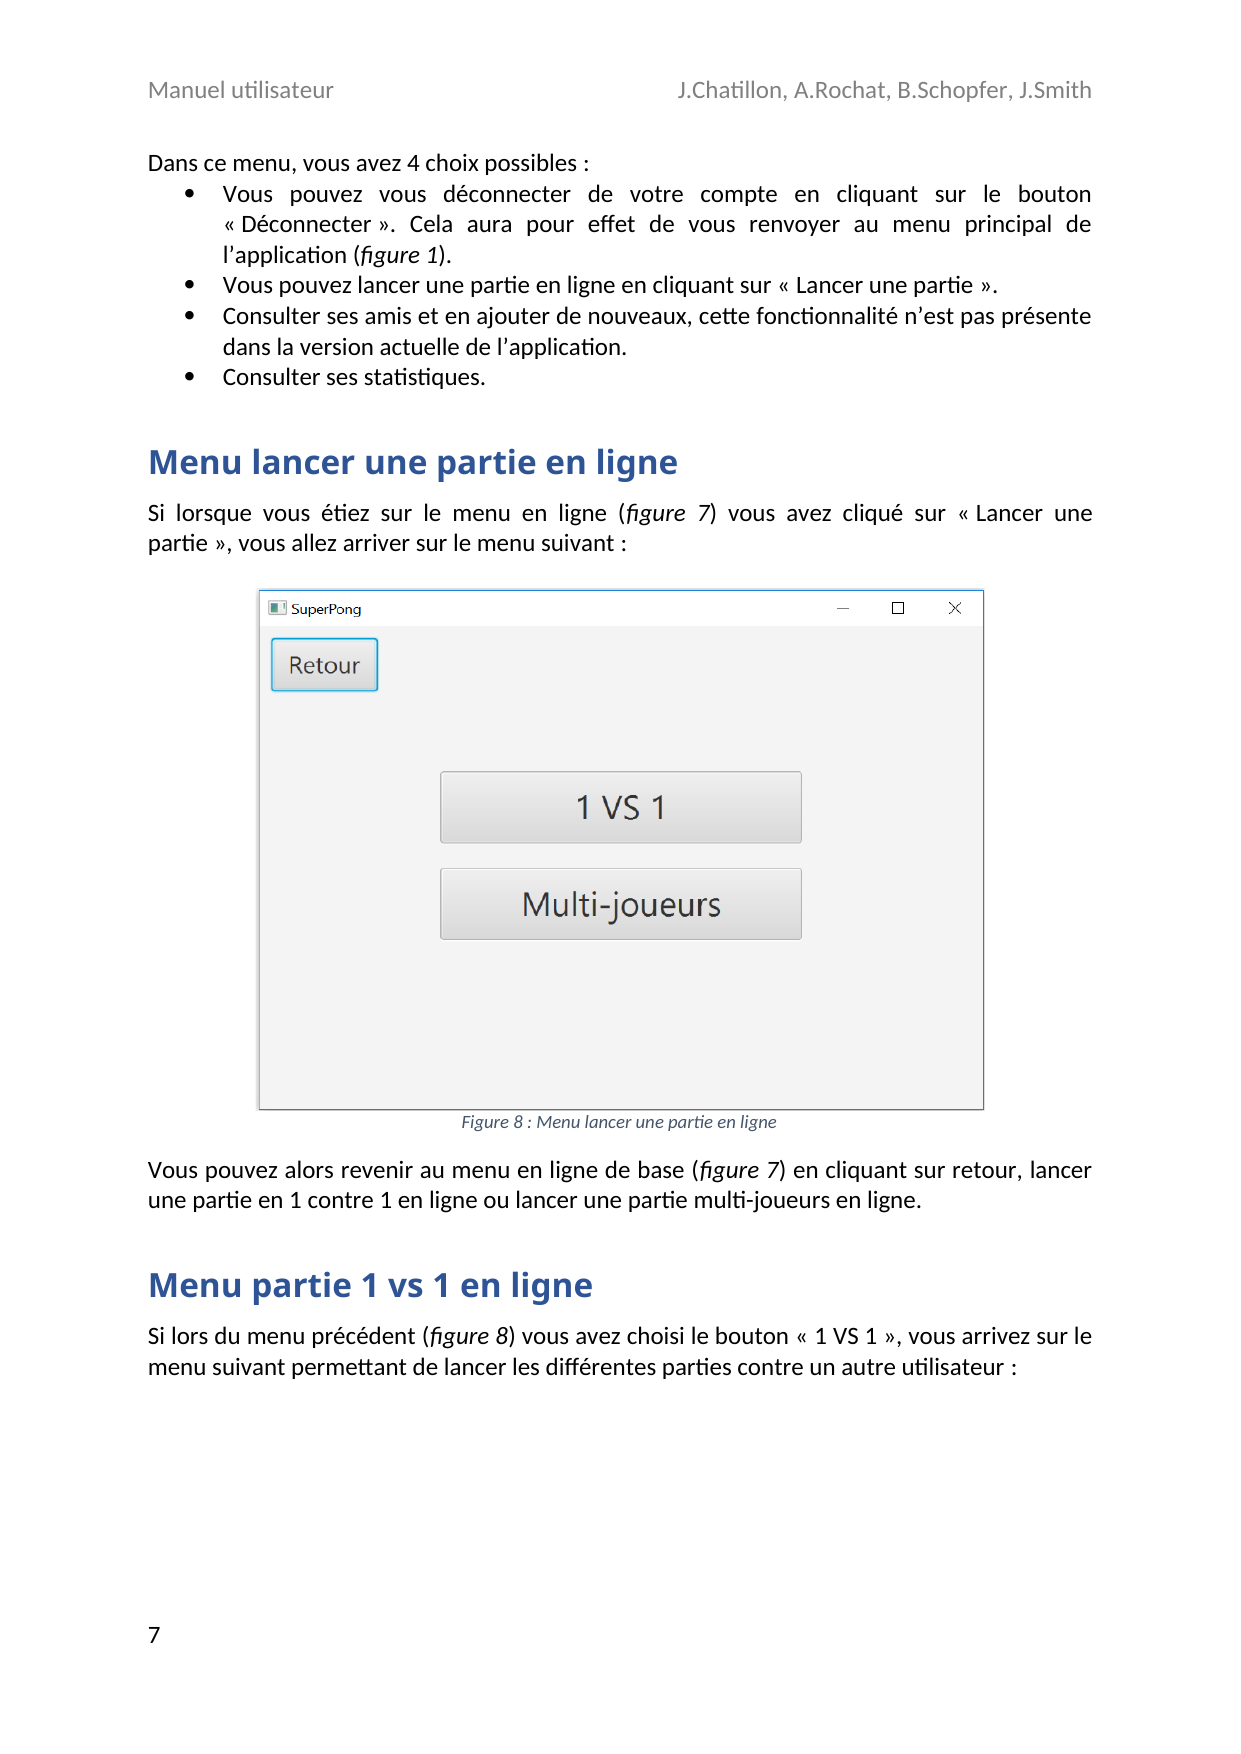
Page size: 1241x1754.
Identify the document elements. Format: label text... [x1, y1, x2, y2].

text Figure 8 : Menu lancer une partie en ligne [148, 1110, 1093, 1133]
text Dans ce menu, vous avez 4 choix possibles : [148, 148, 1093, 178]
list Consulter ses statistiques. [185, 361, 1093, 392]
subtitle Menu lancer une partie en ligne [148, 439, 1093, 484]
picture [255, 588, 985, 1111]
list Consulter ses amis et en ajouter de nouveaux, cette fonctionnalité n’est pas présente dans la version actuelle de l’application. [185, 300, 1093, 361]
subtitle Menu partie 1 vs 1 en ligne [148, 1262, 1093, 1308]
list Vous pouvez vous déconnecter de votre compte en cliquant sur le bouton « Déconnecter ». Cela aura pour effet de vous renvoyer au menu principal de l’application (figure 1). [185, 178, 1093, 270]
text Si lors du menu précédent (figure 8) vous avez choisi le bouton « 1 VS 1 », vous arrivez sur le menu suivant permettant de lancer les différentes parties contre un autre utilisateur : [148, 1320, 1093, 1381]
text Si lorsque vous étiez sur le menu en ligne (figure 7) vous avez cliqué sur « Lancer une partie », vous allez arriver sur le menu suivant : [148, 497, 1093, 558]
list Vous pouvez lancer une partie en ligne en cliquant sur « Lancer une partie ». [185, 270, 1093, 300]
text Vous pouvez alors revenir au menu en ligne de base (figure 7) en cliquant sur retour, lancer une partie en 1 contre 1 en ligne ou lancer une partie multi-joueurs en ligne. [148, 1154, 1093, 1215]
